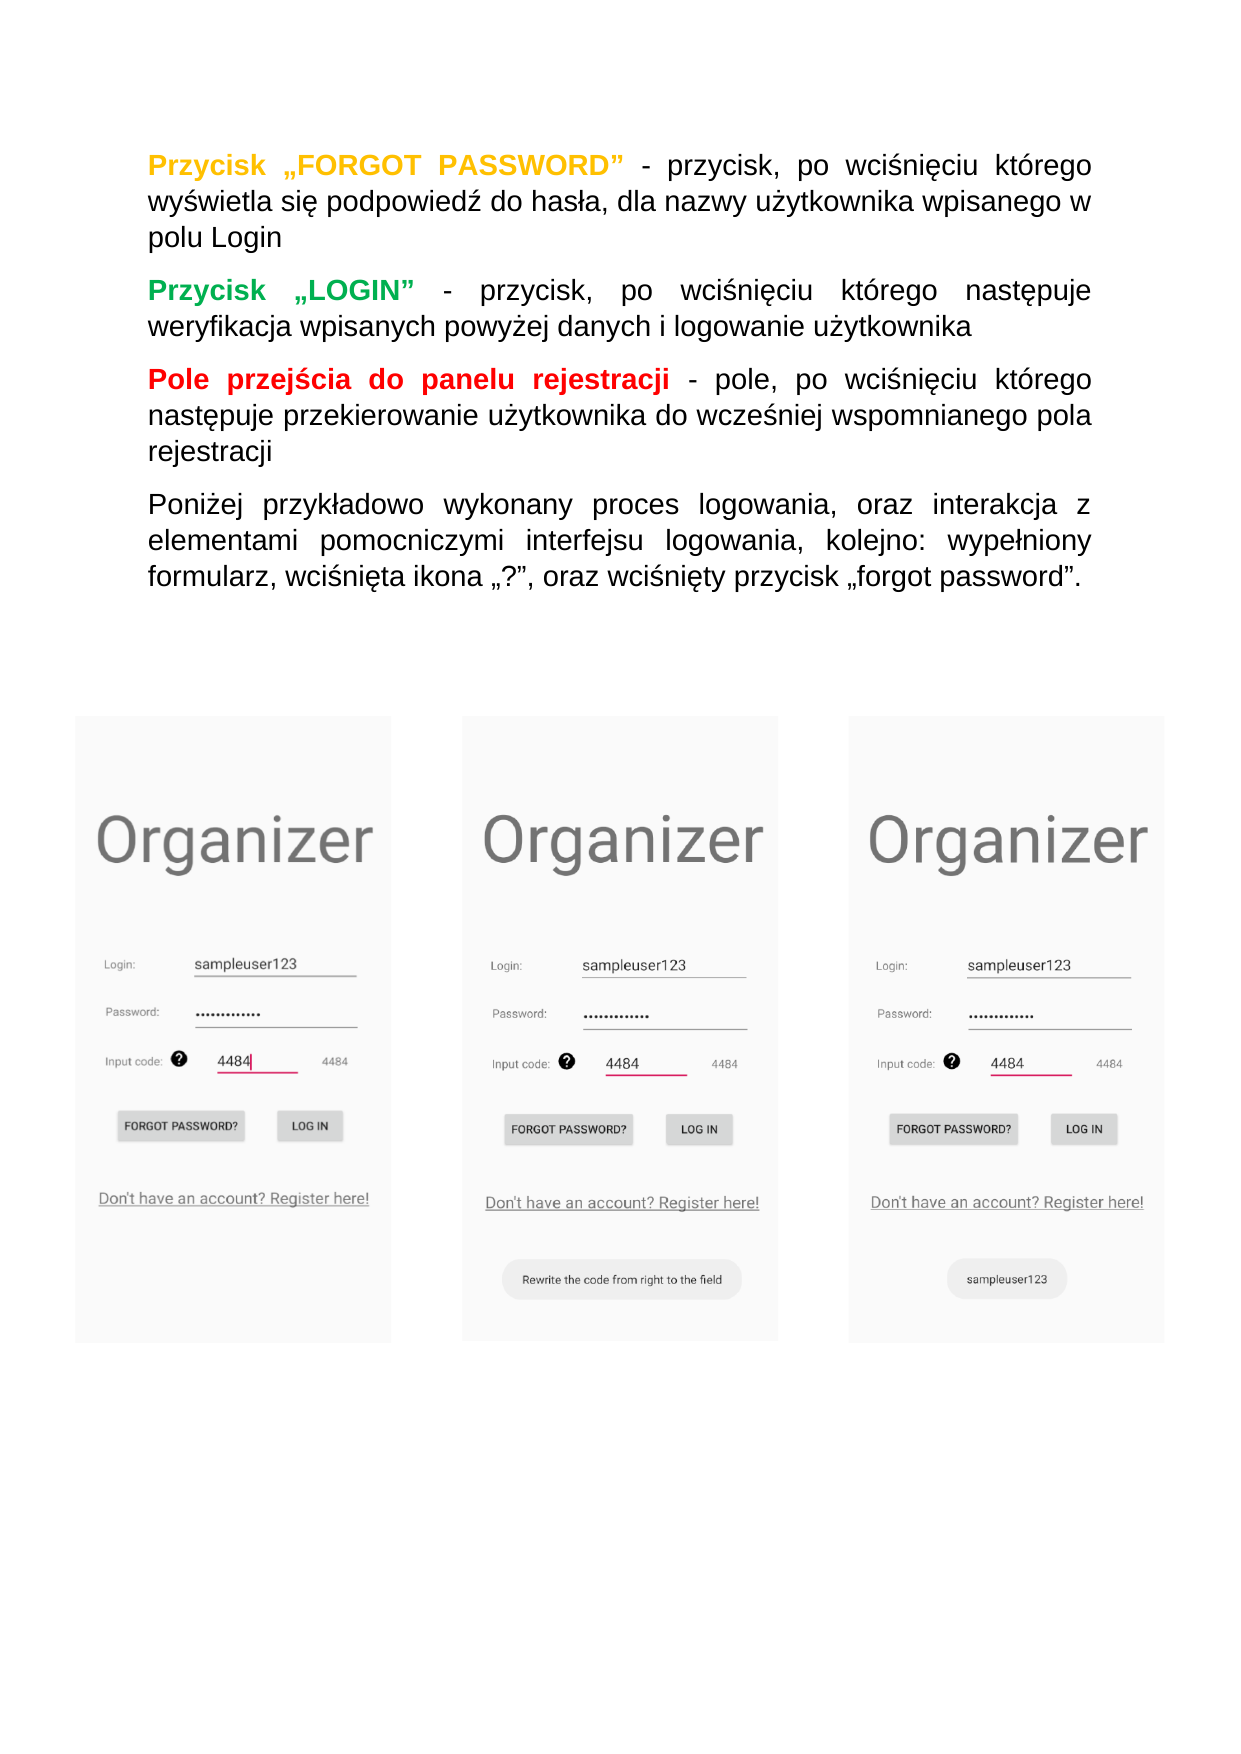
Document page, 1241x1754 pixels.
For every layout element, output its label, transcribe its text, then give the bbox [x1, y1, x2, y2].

picture [75, 716, 392, 1343]
text Przycisk „FORGOT PASSWORD” - przycisk, po wciśnięciu którego wyświetla się podpowiedź do hasła, dla nazwy użytkownika wpisanego w polu Login [148, 148, 1093, 253]
picture [848, 716, 1165, 1343]
picture [462, 716, 779, 1341]
text Poniżej przykładowo wykonany proces logowania, oraz interakcja z elementami pomocniczymi interfejsu logowania, kolejno: wypełniony formularz, wciśnięta ikona „?”, oraz wciśnięty przycisk „forgot password”. [148, 487, 1093, 593]
text Przycisk „LOGIN” - przycisk, po wciśnięciu którego następuje weryfikacja wpisanych powyżej danych i logowanie użytkownika [148, 273, 1093, 342]
text Pole przejścia do panelu rejestracji - pole, po wciśnięciu którego następuje przekierowanie użytkownika do wcześniej wspomnianego pola rejestracji [148, 362, 1093, 467]
